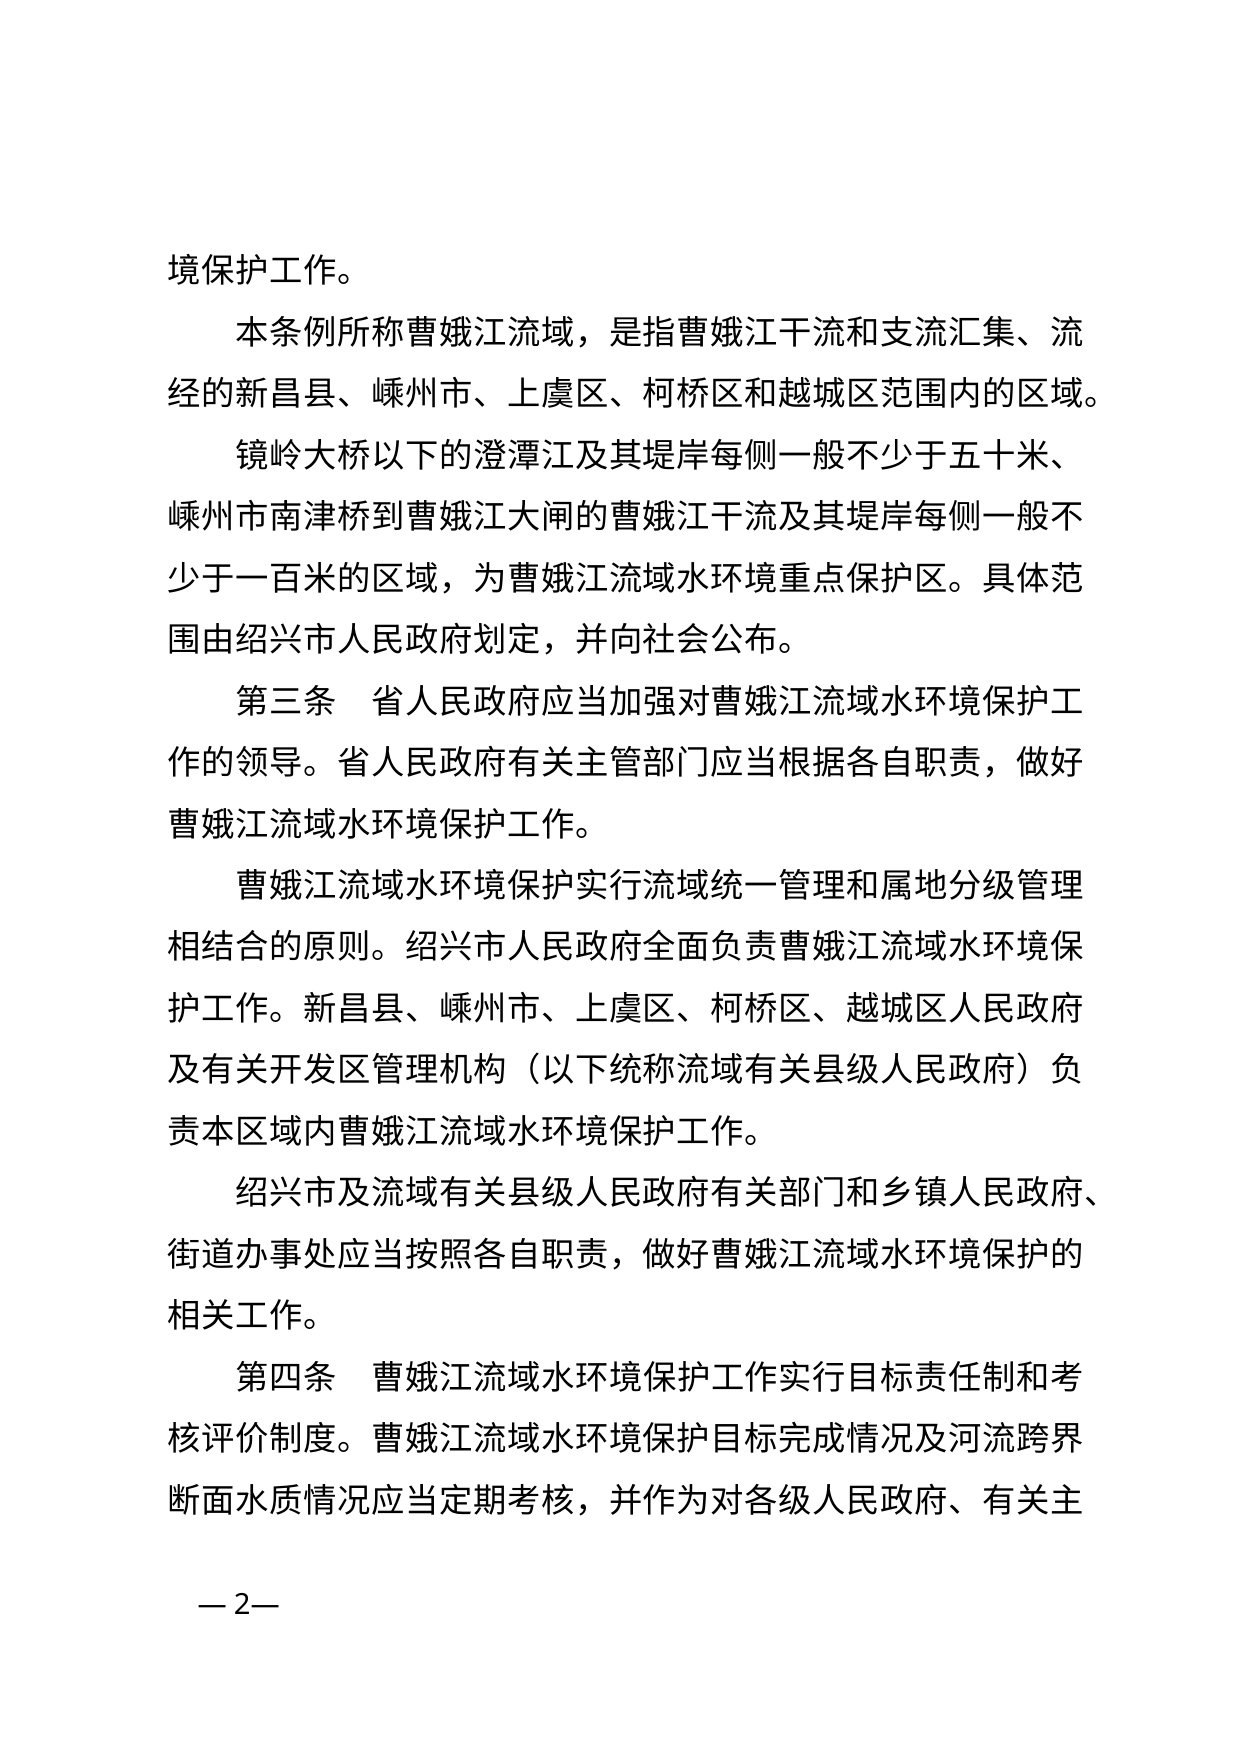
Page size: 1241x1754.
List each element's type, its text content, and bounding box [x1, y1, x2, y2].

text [168, 1344, 1084, 1528]
text 绍兴市及流域有关县级人民政府有关部门和乡镇人民政府、街道办事处应当按照各自职责，做好曹娥江流域水环境保护的相关工作。 [168, 1159, 1084, 1344]
text 第三条 省人民政府应当加强对曹娥江流域水环境保护工作的领导。省人民政府有关主管部门应当根据各自职责，做好曹娥江流域水环境保护工作。 [168, 668, 1084, 852]
text 镜岭大桥以下的澄潭江及其堤岸每侧一般不少于五十米、嵊州市南津桥到曹娥江大闸的曹娥江干流及其堤岸每侧一般不少于一百米的区域，为曹娥江流域水环境重点保护区。具体范围由绍兴市人民政府划定，并向社会公布。 [168, 422, 1084, 668]
text 本条例所称曹娥江流域，是指曹娥江干流和支流汇集、流经的新昌县、嵊州市、上虞区、柯桥区和越城区范围内的区域。 [168, 299, 1084, 422]
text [168, 238, 1084, 299]
text 曹娥江流域水环境保护实行流域统一管理和属地分级管理相结合的原则。绍兴市人民政府全面负责曹娥江流域水环境保护工作。新昌县、嵊州市、上虞区、柯桥区、越城区人民政府及有关开发区管理机构（以下统称流域有关县级人民政府）负责本区域内曹娥江流域水环境保护工作。 [168, 852, 1084, 1159]
